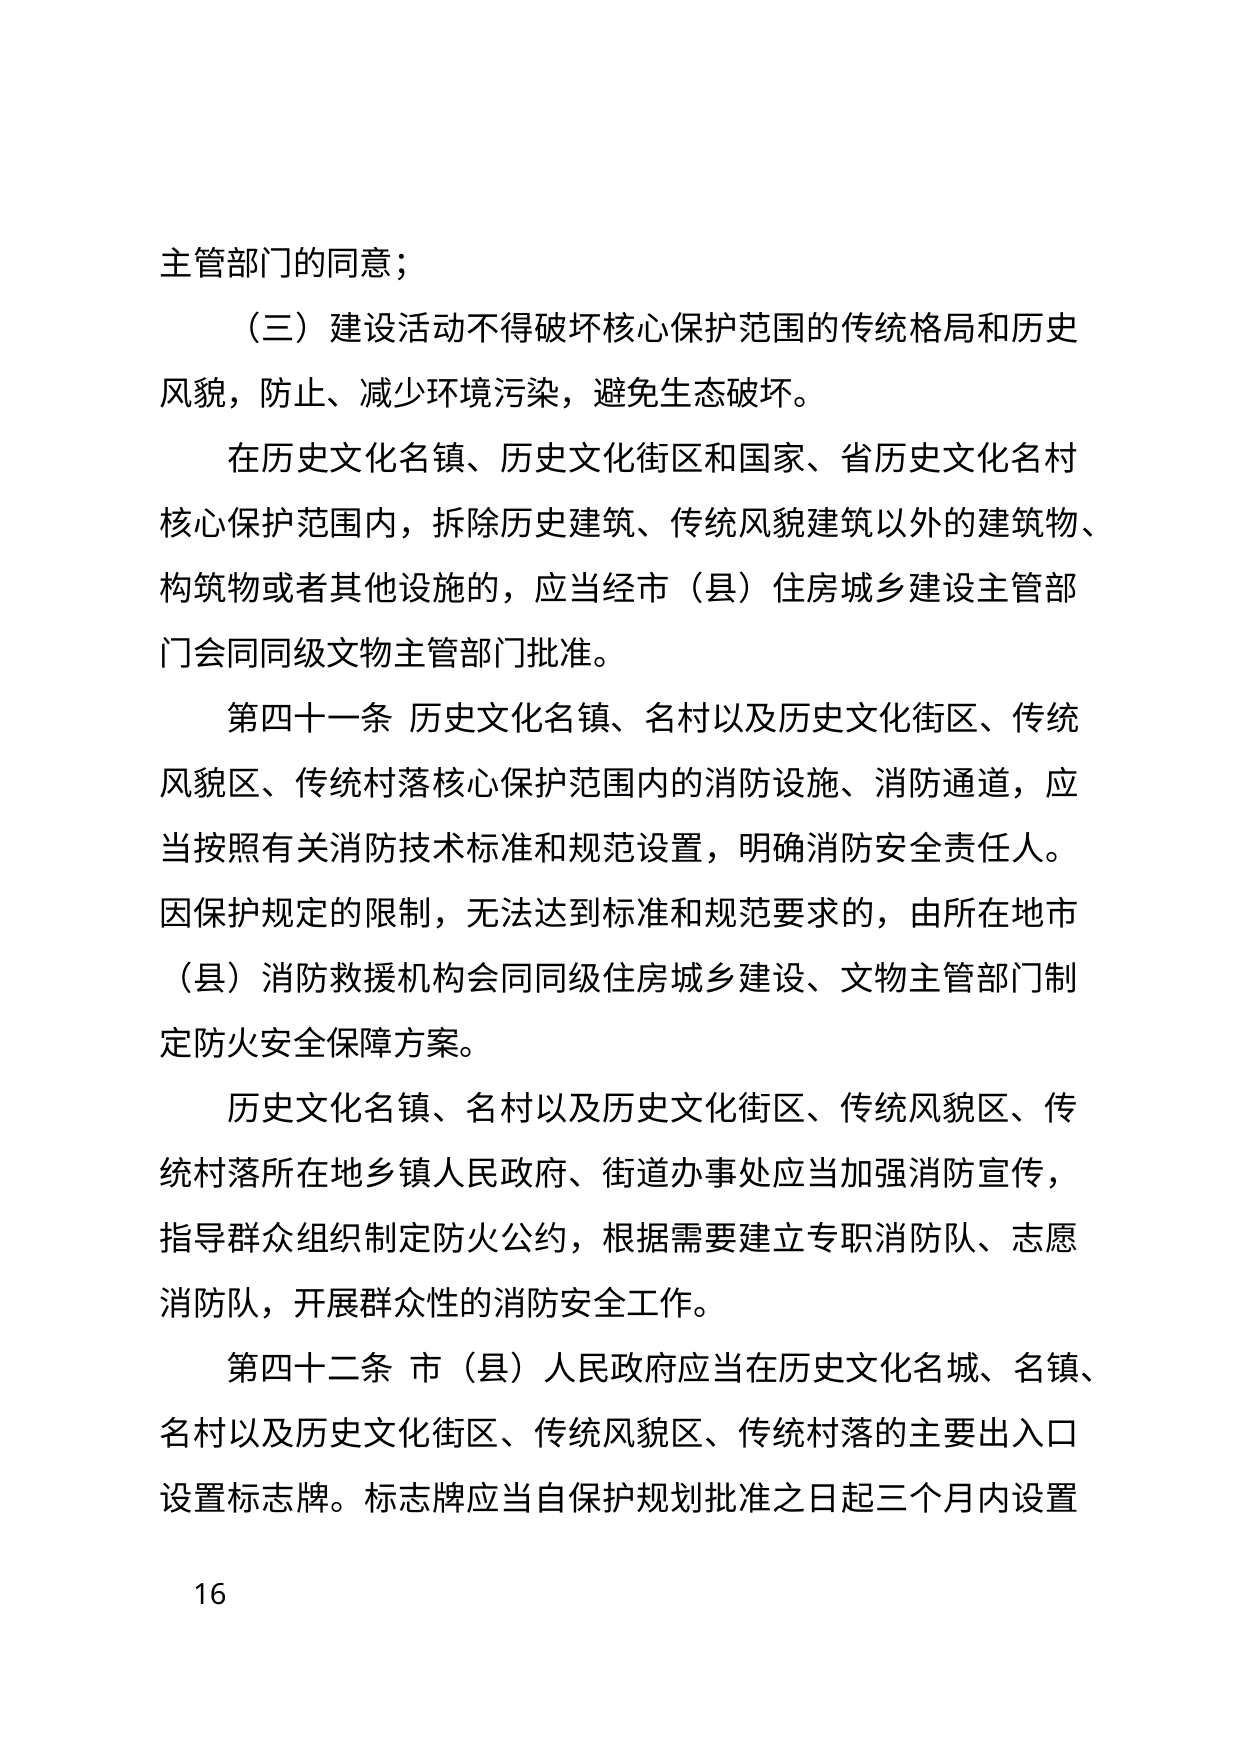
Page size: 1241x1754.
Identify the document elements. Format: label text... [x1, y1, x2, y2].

text 历史文化名镇、名村以及历史文化街区、传统风貌区、传统村落所在地乡镇人民政府、街道办事处应当加强消防宣传，指导群众组织制定防火公约，根据需要建立专职消防队、志愿消防队，开展群众性的消防安全工作。 [159, 1073, 1081, 1333]
text 在历史文化名镇、历史文化街区和国家、省历史文化名村核心保护范围内，拆除历史建筑、传统风貌建筑以外的建筑物、构筑物或者其他设施的，应当经市（县）住房城乡建设主管部门会同同级文物主管部门批准。 [159, 423, 1081, 683]
text 第四十一条 历史文化名镇、名村以及历史文化街区、传统风貌区、传统村落核心保护范围内的消防设施、消防通道，应当按照有关消防技术标准和规范设置，明确消防安全责任人。因保护规定的限制，无法达到标准和规范要求的，由所在地市（县）消防救援机构会同同级住房城乡建设、文物主管部门制定防火安全保障方案。 [159, 683, 1081, 1073]
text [159, 228, 1081, 293]
text （三）建设活动不得破坏核心保护范围的传统格局和历史风貌，防止、减少环境污染，避免生态破坏。 [159, 293, 1081, 423]
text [159, 1333, 1081, 1528]
